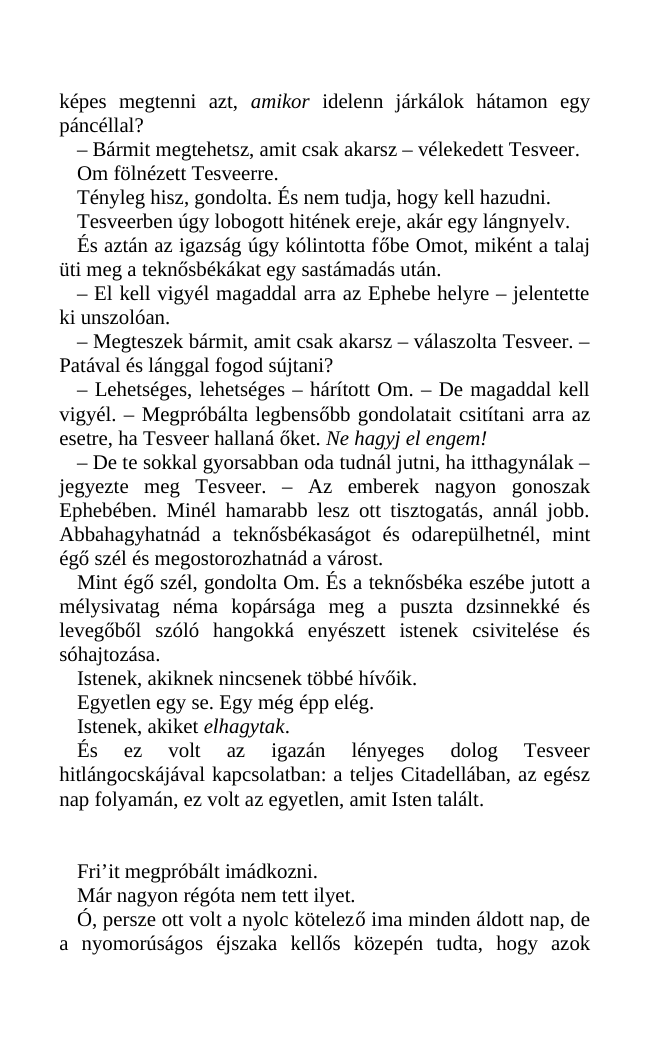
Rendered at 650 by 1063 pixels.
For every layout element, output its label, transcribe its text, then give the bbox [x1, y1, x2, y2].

text És ez volt az igazán lényeges dolog Tesveer hitlángocskájával kapcsolatban: a teljes Citadellában, az egész nap folyamán, ez volt az egyetlen, amit Isten talált. [59, 738, 591, 811]
text Egyetlen egy se. Egy még épp elég. [59, 690, 591, 714]
text Már nagyon régóta nem tett ilyet. [59, 883, 591, 907]
text Tesveerben úgy lobogott hitének ereje, akár egy lángnyelv. [59, 209, 591, 233]
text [59, 907, 591, 955]
text Istenek, akiket elhagytak. [59, 714, 591, 738]
text Mint égő szél, gondolta Om. És a teknősbéka eszébe jutott a mélysivatag néma kopársága meg a puszta dzsinnekké és levegőből szóló hangokká enyészett istenek csivitelése és sóhajtozása. [59, 570, 591, 666]
text – Lehetséges, lehetséges – hárított Om. – De magaddal kell vigyél. – Megpróbálta legbensőbb gondolatait csitítani arra az esetre, ha Tesveer hallaná őket. Ne hagyj el engem! [59, 377, 591, 449]
text – Bármit megtehetsz, amit csak akarsz – vélekedett Tesveer. [59, 137, 591, 161]
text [59, 89, 591, 137]
text Istenek, akiknek nincsenek többé hívőik. [59, 666, 591, 690]
text Om fölnézett Tesveerre. [59, 161, 591, 185]
text – Megteszek bármit, amit csak akarsz – válaszolta Tesveer. – Patával és lánggal fogod sújtani? [59, 329, 591, 377]
text – El kell vigyél magaddal arra az Ephebe helyre – jelentette ki unszolóan. [59, 281, 591, 329]
text Tényleg hisz, gondolta. És nem tudja, hogy kell hazudni. [59, 185, 591, 209]
text És aztán az igazság úgy kólintotta főbe Omot, miként a talaj üti meg a teknősbékákat egy sastámadás után. [59, 233, 591, 281]
text Fri’it megpróbált imádkozni. [59, 859, 591, 883]
text – De te sokkal gyorsabban oda tudnál jutni, ha itthagynálak – jegyezte meg Tesveer. – Az emberek nagyon gonoszak Ephebében. Minél hamarabb lesz ott tisztogatás, annál jobb. Abbahagyhatnád a teknősbékaságot és odarepülhetnél, mint égő szél és megostorozhatnád a várost. [59, 449, 591, 570]
